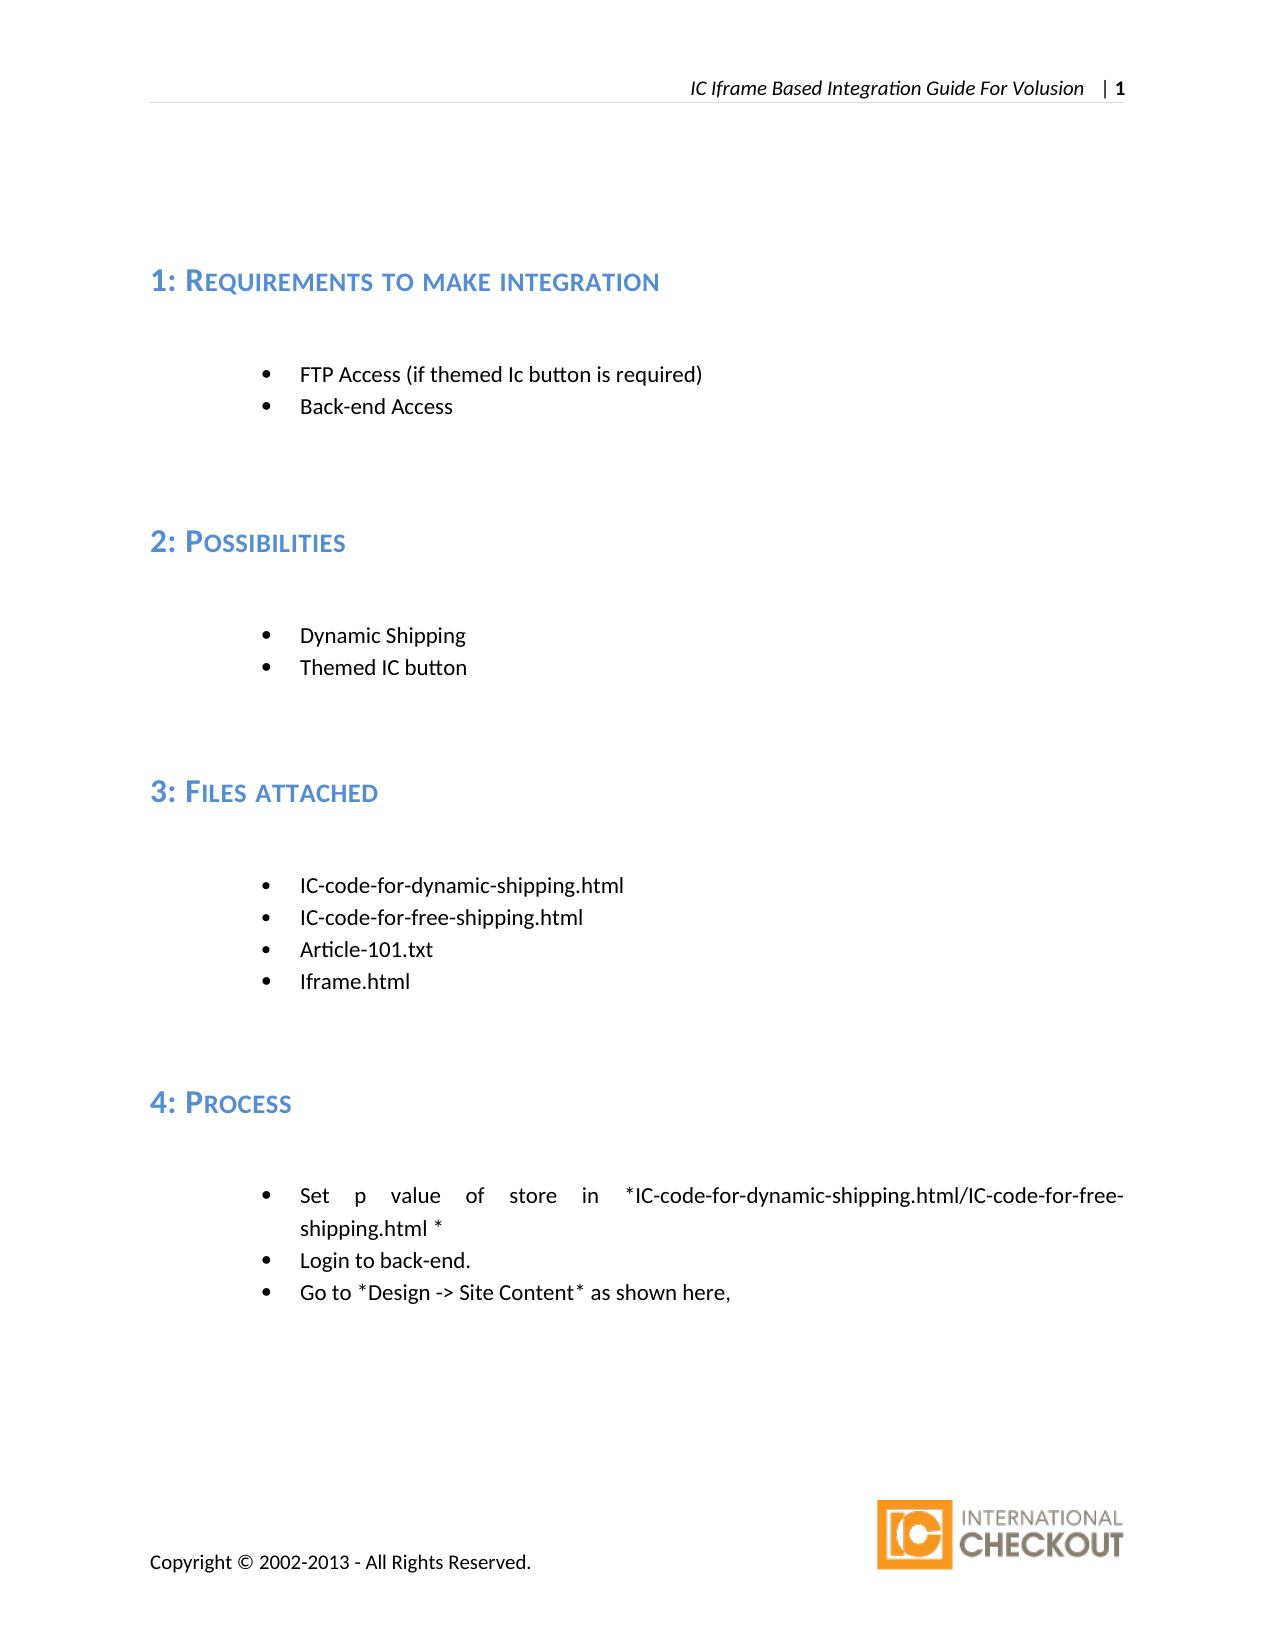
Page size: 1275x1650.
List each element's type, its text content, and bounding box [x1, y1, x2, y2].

list Go to *Design -> Site Content* as shown here, [262, 1278, 1125, 1306]
list IC-code-for-dynamic-shipping.html [262, 871, 1125, 899]
list Dynamic Shipping [262, 621, 1125, 649]
list Login to back-end. [262, 1246, 1125, 1274]
list Iframe.html [262, 967, 1125, 995]
list Article-101.txt [262, 935, 1125, 963]
subtitle 2: Possibilities [150, 520, 1125, 561]
list Themed IC button [262, 653, 1125, 681]
picture [877, 1500, 1125, 1570]
list IC-code-for-free-shipping.html [262, 903, 1125, 931]
subtitle 4: Process [150, 1081, 1125, 1121]
list Set p value of store in *IC-code-for-dynamic-shipping.html/IC-code-for-free-shipping.html * [262, 1182, 1125, 1242]
list FTP Access (if themed Ic button is required) [262, 360, 1125, 388]
list Back-end Access [262, 392, 1125, 420]
subtitle 3: Files attached [150, 770, 1125, 811]
subtitle 1: Requirements to make integration [150, 259, 1125, 300]
